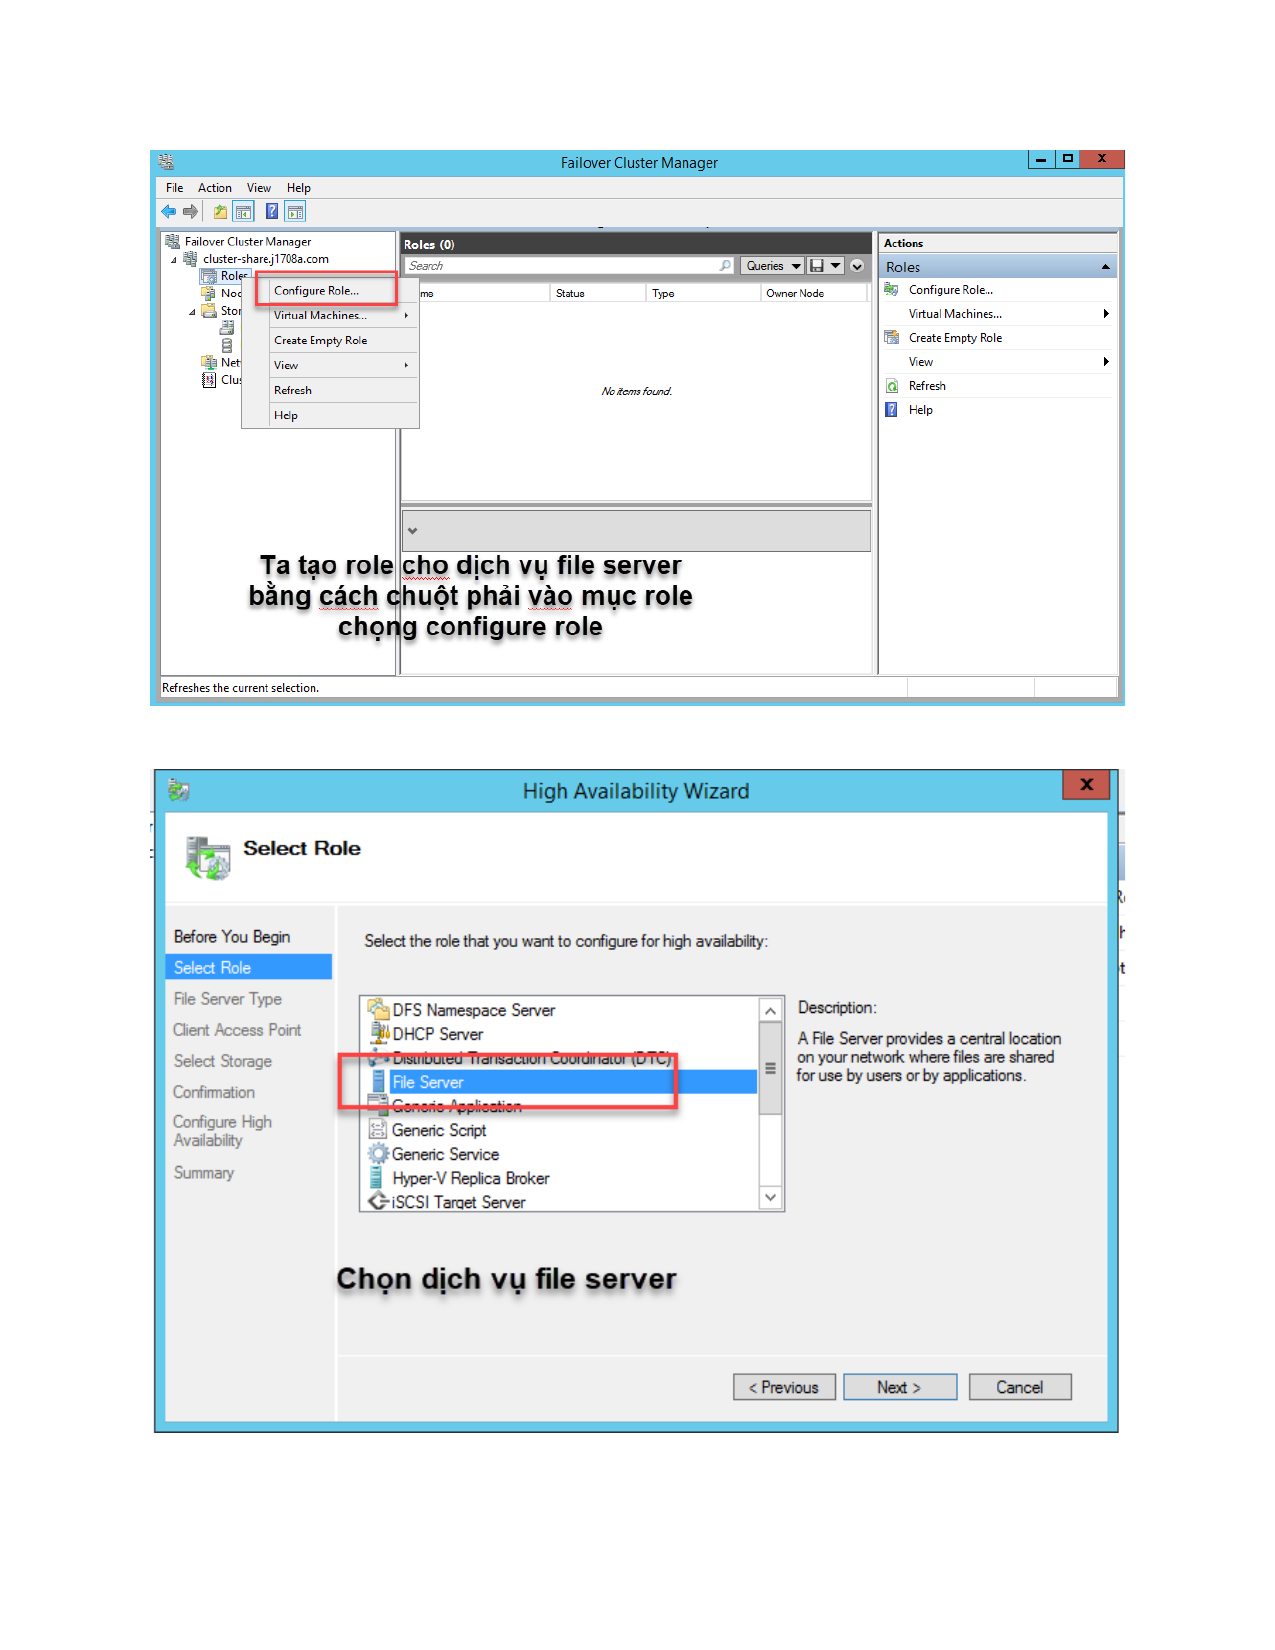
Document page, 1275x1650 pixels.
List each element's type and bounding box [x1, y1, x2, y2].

picture [150, 769, 1125, 1433]
picture [150, 150, 1125, 706]
